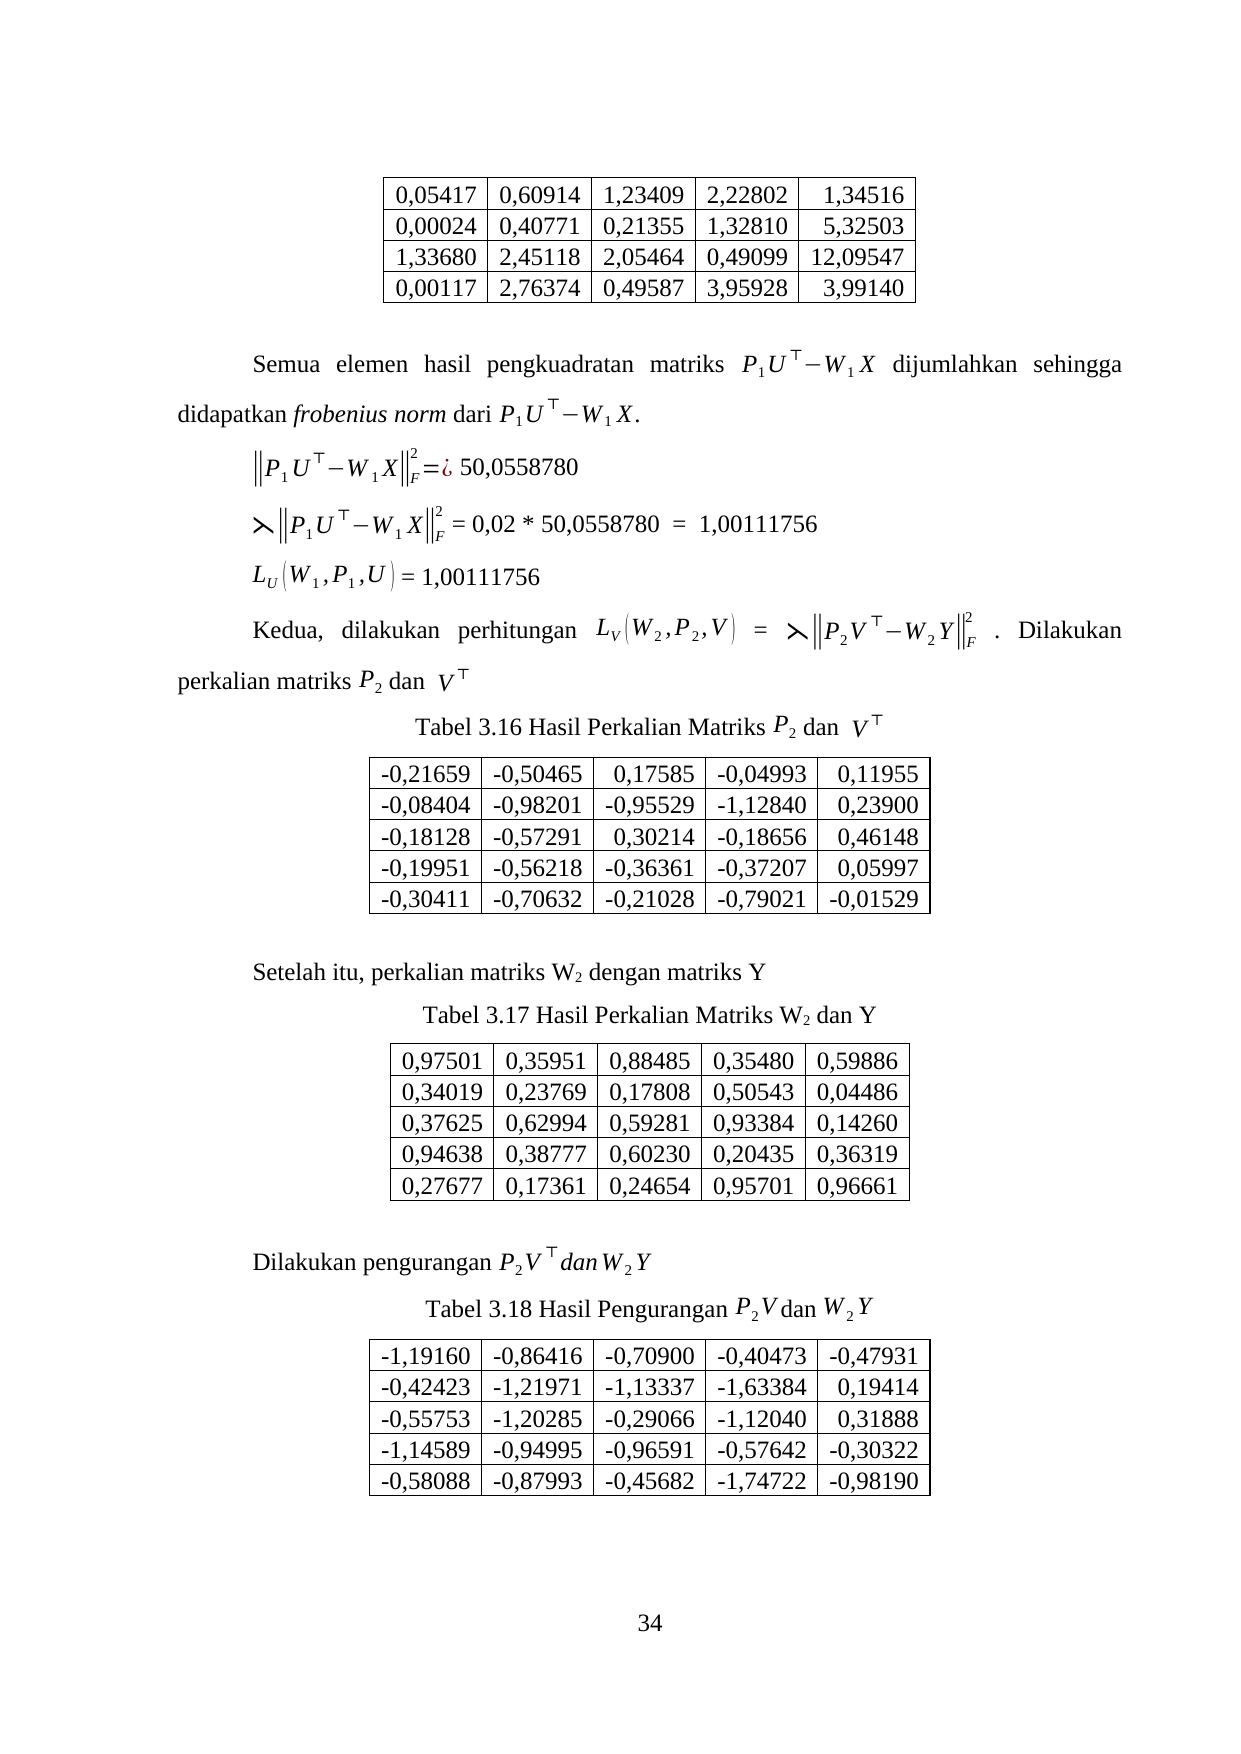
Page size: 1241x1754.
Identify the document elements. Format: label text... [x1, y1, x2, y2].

text Tabel 3.18 Hasil Pengurangan dan [177, 1293, 1122, 1324]
table_cell -0,45682 [594, 1465, 705, 1495]
table_cell 0,93384 [702, 1107, 805, 1137]
table_cell -0,36361 [594, 851, 705, 882]
table_cell -1,12040 [706, 1402, 817, 1432]
table_cell 0,31888 [818, 1402, 929, 1432]
table_cell 5,32503 [799, 210, 915, 240]
table_header 0,11955 [818, 758, 929, 788]
table_cell 0,59281 [598, 1107, 701, 1137]
text Semua elemen hasil pengkuadratan matriks dijumlahkan sehingga didapatkan frobenius norm dari . [177, 346, 1122, 431]
table_cell 0,60914 [488, 178, 591, 208]
table_cell -0,98201 [482, 789, 593, 819]
table_cell -0,42423 [370, 1371, 481, 1401]
table_cell 3,99140 [799, 272, 915, 302]
table_cell -0,55753 [370, 1402, 481, 1432]
table_header -0,40473 [706, 1340, 817, 1370]
table_cell 0,37625 [391, 1107, 493, 1137]
table_cell -0,37207 [706, 851, 817, 882]
table_header -1,19160 [370, 1340, 481, 1370]
table_cell -0,18656 [706, 820, 817, 850]
table_header -0,47931 [818, 1340, 929, 1370]
table_cell 0,17361 [494, 1169, 597, 1199]
table_header 0,17585 [594, 758, 705, 788]
table_cell 0,05417 [384, 178, 487, 208]
table_cell 0,96661 [806, 1169, 909, 1199]
table_cell 0,94638 [391, 1138, 493, 1168]
text Dilakukan pengurangan [177, 1244, 1122, 1279]
table_header -0,50465 [482, 758, 593, 788]
table_cell 0,46148 [818, 820, 929, 850]
table_cell 1,32810 [696, 210, 798, 240]
text Kedua, dilakukan perhitungan = . Dilakukan perkalian matriks dan [177, 608, 1122, 697]
text 50,0558780 [251, 445, 1122, 488]
text Tabel 3.17 Hasil Perkalian Matriks W2 dan Y [177, 1000, 1122, 1029]
table_cell 2,45118 [488, 241, 591, 271]
table_cell 0,14260 [806, 1107, 909, 1137]
table_cell 0,36319 [806, 1138, 909, 1168]
table_cell 1,23409 [592, 178, 695, 208]
table_cell 0,50543 [702, 1076, 805, 1106]
table_cell 0,23769 [494, 1076, 597, 1106]
table_header 0,97501 [391, 1044, 493, 1074]
table_cell 0,38777 [494, 1138, 597, 1168]
table_cell -1,12840 [706, 789, 817, 819]
table_cell -0,56218 [482, 851, 593, 882]
table_cell -0,79021 [706, 883, 817, 913]
table_cell 0,49099 [696, 241, 798, 271]
table_cell -0,01529 [818, 883, 929, 913]
table_cell 0,23900 [818, 789, 929, 819]
table_cell 0,05997 [818, 851, 929, 882]
table_cell 3,95928 [696, 272, 798, 302]
table_cell 0,49587 [592, 272, 695, 302]
table_cell 0,40771 [488, 210, 591, 240]
table_cell 12,09547 [799, 241, 915, 271]
table_cell -0,30411 [370, 883, 481, 913]
text Tabel 3.16 Hasil Perkalian Matriks dan [177, 711, 1122, 742]
table_cell -0,95529 [594, 789, 705, 819]
table_header 0,88485 [598, 1044, 701, 1074]
text = 1,00111756 [251, 559, 1122, 594]
table_header -0,04993 [706, 758, 817, 788]
table_cell -0,18128 [370, 820, 481, 850]
table_cell -0,96591 [594, 1434, 705, 1464]
table_header -0,70900 [594, 1340, 705, 1370]
table_cell 2,05464 [592, 241, 695, 271]
table_cell 0,95701 [702, 1169, 805, 1199]
table_cell 0,00024 [384, 210, 487, 240]
table_cell 0,19414 [818, 1371, 929, 1401]
table_cell -0,08404 [370, 789, 481, 819]
table_cell -1,63384 [706, 1371, 817, 1401]
table_cell 2,76374 [488, 272, 591, 302]
table_cell 0,34019 [391, 1076, 493, 1106]
table_cell -1,14589 [370, 1434, 481, 1464]
table_cell -0,57291 [482, 820, 593, 850]
table_cell -0,21028 [594, 883, 705, 913]
table_cell 0,17808 [598, 1076, 701, 1106]
table_cell 0,04486 [806, 1076, 909, 1106]
table_cell 0,20435 [702, 1138, 805, 1168]
table_header -0,86416 [482, 1340, 593, 1370]
table_cell 1,34516 [799, 178, 915, 208]
table_cell 0,27677 [391, 1169, 493, 1199]
table_cell 0,62994 [494, 1107, 597, 1137]
table_cell 0,60230 [598, 1138, 701, 1168]
table_cell -0,70632 [482, 883, 593, 913]
table_cell -0,57642 [706, 1434, 817, 1464]
table_cell -0,98190 [818, 1465, 929, 1495]
table_header 0,35480 [702, 1044, 805, 1074]
text = 0,02 * 50,0558780 = 1,00111756 [251, 502, 1122, 545]
table_header 0,35951 [494, 1044, 597, 1074]
table_cell -1,20285 [482, 1402, 593, 1432]
table_cell -0,58088 [370, 1465, 481, 1495]
table_header -0,21659 [370, 758, 481, 788]
table_cell -0,87993 [482, 1465, 593, 1495]
text Setelah itu, perkalian matriks W2 dengan matriks Y [177, 957, 1122, 986]
table_header 0,59886 [806, 1044, 909, 1074]
table_cell 0,21355 [592, 210, 695, 240]
table_cell -0,19951 [370, 851, 481, 882]
table_cell -1,13337 [594, 1371, 705, 1401]
table_cell -1,21971 [482, 1371, 593, 1401]
table_cell 1,33680 [384, 241, 487, 271]
table_cell -0,29066 [594, 1402, 705, 1432]
table_cell -0,94995 [482, 1434, 593, 1464]
table_cell 0,24654 [598, 1169, 701, 1199]
table_cell 2,22802 [696, 178, 798, 208]
table_cell 0,30214 [594, 820, 705, 850]
table_cell -0,30322 [818, 1434, 929, 1464]
table_cell -1,74722 [706, 1465, 817, 1495]
table_cell 0,00117 [384, 272, 487, 302]
